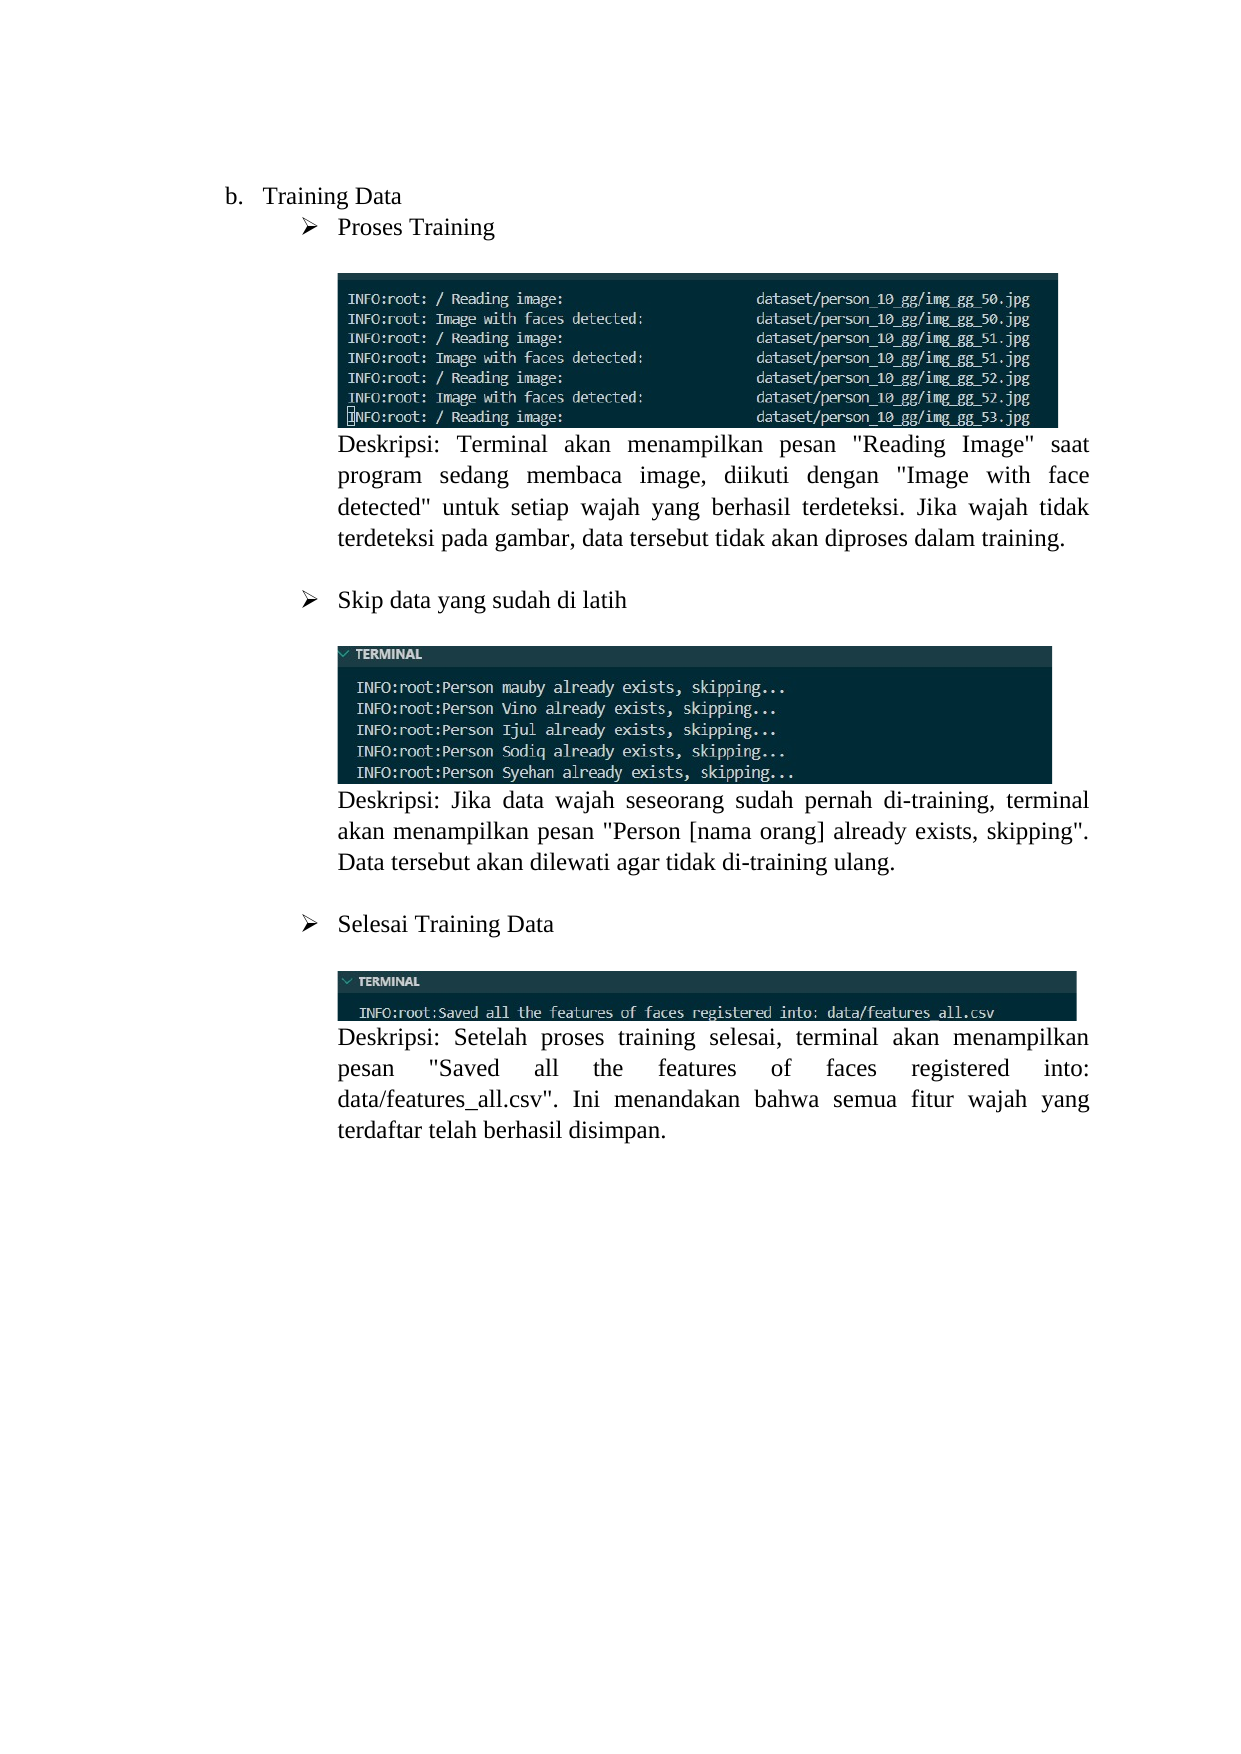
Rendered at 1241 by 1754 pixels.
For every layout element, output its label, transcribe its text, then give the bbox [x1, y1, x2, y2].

picture [512, 720, 529, 741]
picture [547, 704, 554, 714]
picture [1008, 331, 1031, 351]
picture [708, 761, 718, 778]
picture [597, 389, 639, 402]
picture [900, 330, 925, 349]
picture [485, 316, 492, 325]
picture [437, 352, 476, 367]
picture [757, 350, 781, 367]
picture [822, 294, 841, 310]
picture [902, 312, 926, 328]
picture [781, 350, 821, 366]
picture [406, 744, 433, 758]
picture [1009, 292, 1033, 308]
picture [983, 330, 990, 341]
picture [757, 332, 779, 348]
picture [738, 678, 744, 693]
picture [620, 312, 637, 324]
picture [927, 332, 982, 349]
picture [815, 312, 842, 326]
picture [359, 764, 392, 778]
picture [842, 313, 869, 324]
picture [658, 726, 666, 736]
picture [495, 311, 500, 323]
picture [359, 701, 392, 715]
picture [827, 1006, 851, 1019]
picture [577, 679, 618, 700]
picture [483, 704, 495, 714]
picture [807, 292, 820, 306]
picture [648, 1003, 654, 1017]
picture [873, 411, 897, 428]
picture [697, 1007, 725, 1021]
picture [584, 352, 595, 366]
picture [495, 389, 516, 405]
picture [781, 312, 812, 324]
list Selesai Training Data [300, 909, 1090, 938]
list Proses Training [300, 212, 1090, 241]
picture [858, 392, 869, 402]
picture [557, 1008, 580, 1021]
picture [526, 310, 565, 325]
picture [1010, 370, 1031, 390]
picture [414, 706, 426, 716]
picture [415, 724, 433, 736]
picture [658, 765, 684, 781]
picture [938, 1006, 956, 1021]
picture [725, 1006, 772, 1021]
picture [781, 296, 788, 304]
picture [359, 742, 391, 757]
picture [957, 374, 977, 387]
picture [781, 410, 819, 426]
picture [564, 724, 605, 739]
picture [955, 391, 982, 407]
picture [845, 374, 875, 387]
picture [789, 1008, 802, 1021]
picture [822, 393, 856, 407]
picture [402, 313, 419, 325]
picture [702, 764, 707, 779]
picture [886, 334, 894, 343]
picture [709, 720, 743, 739]
picture [902, 410, 926, 426]
picture [422, 314, 427, 324]
picture [566, 743, 571, 757]
picture [745, 680, 763, 699]
picture [902, 291, 925, 309]
picture [615, 703, 633, 715]
picture [984, 372, 998, 384]
picture [437, 763, 467, 782]
picture [955, 412, 975, 428]
picture [485, 354, 493, 365]
picture [902, 370, 926, 386]
picture [983, 352, 990, 364]
picture [650, 680, 657, 692]
picture [690, 744, 725, 761]
picture [927, 310, 951, 328]
picture [660, 680, 665, 693]
picture [685, 726, 690, 734]
list Deskripsi: Setelah proses training selesai, terminal akan menampilkan pesan "Saved all the features of faces registered into: data/features_all.csv". Ini menandakan bahwa semua fitur wajah yang terdaftar telah berhasil disimpan. [337, 1022, 1090, 1144]
picture [868, 401, 878, 407]
picture [486, 410, 509, 428]
picture [370, 680, 397, 694]
picture [485, 395, 492, 402]
picture [519, 330, 562, 348]
picture [394, 354, 399, 362]
picture [852, 1007, 868, 1021]
picture [745, 745, 764, 762]
picture [564, 679, 571, 694]
picture [337, 273, 1059, 279]
picture [487, 370, 509, 389]
list Skip data yang sudah di latih [300, 585, 1090, 613]
picture [822, 373, 841, 386]
picture [572, 389, 596, 402]
list Deskripsi: Jika data wajah seseorang sudah pernah di-training, terminal akan menampilkan pesan "Person [nama orang] already exists, skipping". Data tersebut akan dilewati agar tidak di-training ulang. [337, 785, 1090, 876]
picture [929, 370, 955, 389]
picture [408, 292, 419, 306]
picture [693, 719, 701, 735]
picture [501, 309, 516, 323]
picture [389, 293, 402, 306]
picture [623, 745, 641, 757]
picture [727, 763, 771, 784]
picture [415, 767, 433, 781]
picture [692, 702, 701, 716]
picture [822, 353, 870, 366]
picture [928, 410, 932, 423]
picture [421, 700, 433, 716]
picture [517, 371, 535, 387]
picture [662, 1008, 685, 1021]
picture [900, 1008, 918, 1021]
picture [650, 748, 657, 756]
picture [534, 1008, 543, 1021]
picture [437, 371, 444, 385]
picture [422, 335, 427, 343]
picture [539, 765, 555, 781]
picture [743, 726, 753, 740]
picture [955, 313, 985, 331]
picture [572, 351, 584, 365]
picture [395, 413, 402, 423]
picture [635, 702, 656, 717]
picture [505, 772, 510, 781]
picture [556, 701, 606, 720]
picture [627, 349, 637, 363]
picture [547, 394, 564, 402]
picture [484, 725, 494, 735]
picture [521, 703, 539, 716]
picture [467, 747, 497, 762]
picture [982, 311, 999, 325]
picture [402, 391, 419, 402]
picture [437, 411, 443, 424]
picture [402, 297, 408, 305]
picture [632, 768, 649, 781]
picture [411, 349, 419, 363]
picture [1015, 353, 1033, 367]
picture [440, 1004, 481, 1021]
picture [822, 333, 872, 349]
picture [360, 681, 369, 693]
picture [423, 296, 427, 307]
picture [880, 293, 884, 305]
picture [402, 354, 411, 363]
picture [991, 353, 998, 364]
picture [526, 742, 547, 761]
picture [407, 1011, 413, 1019]
picture [822, 411, 869, 426]
picture [781, 370, 821, 385]
picture [437, 333, 443, 345]
picture [667, 679, 674, 693]
picture [764, 687, 777, 693]
picture [652, 766, 656, 781]
picture [926, 292, 951, 308]
picture [501, 294, 509, 308]
picture [527, 346, 532, 365]
picture [411, 1007, 431, 1021]
picture [399, 333, 419, 345]
picture [469, 768, 494, 778]
picture [624, 1011, 629, 1021]
picture [453, 292, 500, 306]
picture [652, 1010, 660, 1019]
picture [614, 352, 619, 363]
list Training Data [225, 181, 1090, 210]
picture [886, 352, 894, 364]
picture [389, 333, 404, 344]
picture [534, 391, 547, 402]
picture [897, 391, 925, 408]
picture [487, 1010, 495, 1021]
list Deskripsi: Terminal akan menampilkan pesan "Reading Image" saat program sedang membaca image, diikuti dengan "Image with face detected" untuk setiap wajah yang berhasil terdeteksi. Jika wajah tidak terdeteksi pada gambar, data tersebut tidak akan diproses dalam training. [337, 429, 1090, 551]
picture [583, 1009, 593, 1018]
picture [572, 744, 618, 763]
picture [756, 391, 813, 405]
picture [444, 313, 476, 327]
picture [692, 679, 736, 698]
picture [843, 294, 870, 306]
picture [886, 372, 894, 383]
picture [982, 391, 990, 398]
picture [401, 680, 433, 693]
picture [345, 390, 380, 428]
picture [934, 411, 954, 426]
picture [401, 768, 417, 779]
picture [814, 331, 821, 345]
picture [350, 290, 375, 305]
picture [403, 412, 419, 423]
picture [1009, 391, 1031, 409]
picture [804, 1009, 814, 1019]
picture [958, 352, 983, 367]
picture [642, 721, 657, 736]
picture [502, 349, 517, 364]
picture [441, 702, 484, 716]
picture [577, 312, 584, 324]
picture [614, 726, 623, 735]
picture [422, 412, 427, 424]
picture [1008, 409, 1032, 428]
picture [869, 1005, 898, 1021]
picture [660, 744, 665, 757]
picture [438, 724, 467, 736]
picture [502, 678, 546, 700]
picture [1015, 311, 1033, 329]
picture [543, 725, 553, 736]
picture [468, 682, 480, 694]
picture [983, 411, 989, 423]
picture [518, 410, 523, 423]
picture [519, 291, 562, 308]
picture [504, 725, 510, 740]
picture [437, 310, 443, 323]
picture [678, 754, 682, 764]
picture [597, 763, 624, 782]
picture [677, 687, 681, 697]
picture [720, 765, 725, 782]
picture [401, 703, 412, 714]
picture [504, 764, 540, 784]
picture [438, 391, 476, 407]
picture [1007, 311, 1014, 327]
picture [957, 294, 980, 310]
picture [437, 295, 442, 306]
picture [928, 390, 954, 407]
picture [453, 412, 479, 423]
picture [501, 335, 509, 349]
picture [756, 370, 780, 384]
picture [400, 725, 416, 737]
picture [350, 312, 380, 326]
picture [587, 310, 597, 323]
picture [350, 352, 380, 365]
picture [879, 372, 884, 384]
picture [358, 724, 397, 736]
picture [350, 368, 376, 384]
picture [635, 721, 639, 735]
picture [496, 349, 500, 364]
picture [880, 313, 894, 324]
picture [632, 1005, 642, 1018]
picture [993, 333, 997, 344]
picture [791, 295, 804, 305]
picture [757, 312, 780, 324]
picture [555, 680, 564, 693]
picture [520, 1005, 532, 1021]
picture [992, 391, 999, 402]
picture [657, 703, 666, 715]
picture [957, 1004, 961, 1019]
picture [993, 413, 998, 422]
picture [921, 1009, 930, 1018]
picture [667, 748, 674, 757]
picture [483, 683, 497, 693]
picture [534, 353, 548, 365]
picture [596, 1010, 614, 1021]
picture [396, 391, 403, 402]
picture [902, 351, 926, 367]
picture [526, 389, 533, 402]
picture [757, 292, 780, 306]
picture [337, 971, 1077, 992]
picture [623, 679, 652, 693]
picture [710, 700, 761, 719]
picture [503, 700, 518, 715]
picture [383, 1009, 392, 1021]
picture [725, 748, 736, 761]
picture [881, 389, 894, 405]
picture [422, 394, 427, 403]
picture [549, 351, 564, 363]
picture [503, 1003, 513, 1021]
picture [880, 349, 884, 364]
picture [782, 334, 812, 344]
picture [388, 413, 392, 425]
picture [978, 1007, 993, 1021]
picture [757, 410, 780, 424]
picture [350, 332, 380, 344]
picture [601, 311, 620, 324]
picture [423, 351, 427, 365]
picture [453, 331, 499, 344]
picture [597, 354, 612, 365]
picture [556, 719, 562, 734]
picture [928, 351, 932, 365]
picture [453, 369, 485, 384]
picture [555, 749, 564, 759]
picture [436, 680, 467, 693]
picture [972, 1010, 977, 1019]
picture [624, 725, 632, 735]
picture [685, 703, 690, 714]
picture [393, 1010, 405, 1019]
picture [643, 743, 652, 757]
picture [934, 353, 954, 367]
picture [562, 764, 597, 778]
picture [337, 646, 1053, 669]
picture [538, 372, 552, 390]
picture [504, 745, 523, 758]
picture [814, 391, 821, 405]
picture [361, 1005, 380, 1021]
picture [469, 726, 484, 735]
picture [403, 371, 419, 385]
picture [525, 411, 557, 428]
picture [436, 743, 467, 758]
picture [388, 314, 402, 324]
picture [983, 292, 999, 305]
